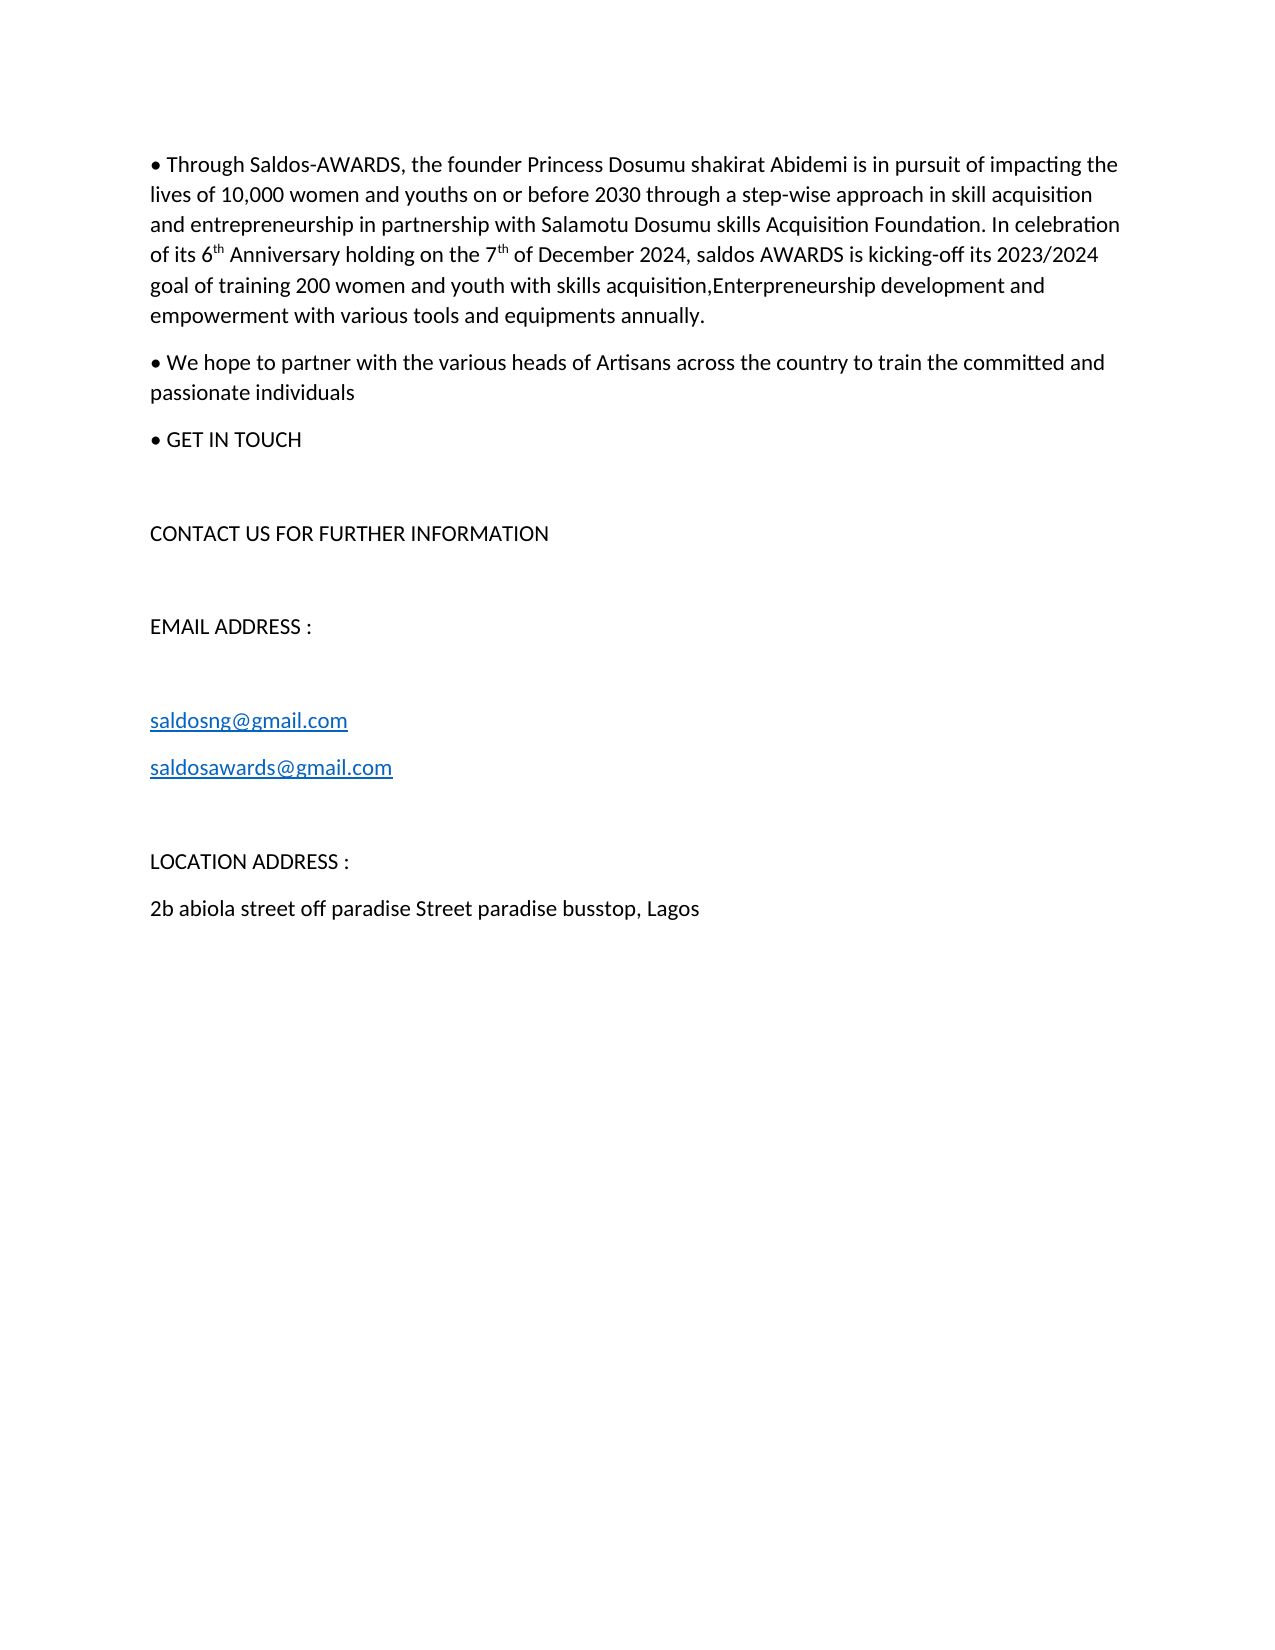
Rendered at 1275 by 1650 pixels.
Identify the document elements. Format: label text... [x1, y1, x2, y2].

text • Through Saldos-AWARDS, the founder Princess Dosumu shakirat Abidemi is in pursuit of impacting the lives of 10,000 women and youths on or before 2030 through a step-wise approach in skill acquisition and entrepreneurship in partnership with Salamotu Dosumu skills Acquisition Foundation. In celebration of its 6th Anniversary holding on the 7th of December 2024, saldos AWARDS is kicking-off its 2023/2024 goal of training 200 women and youth with skills acquisition,Enterpreneurship development and empowerment with various tools and equipments annually. [150, 150, 1125, 329]
text 2b abiola street off paradise Street paradise busstop, Lagos [150, 894, 1125, 922]
text • GET IN TOUCH [150, 425, 1125, 453]
text CONTACT US FOR FURTHER INFORMATION [150, 519, 1125, 547]
text saldosng@gmail.com [150, 706, 1125, 734]
text EMAIL ADDRESS : [150, 612, 1125, 641]
text saldosawards@gmail.com [150, 753, 1125, 781]
text • We hope to partner with the various heads of Artisans across the country to train the committed and passionate individuals [150, 348, 1125, 406]
text LOCATION ADDRESS : [150, 847, 1125, 875]
